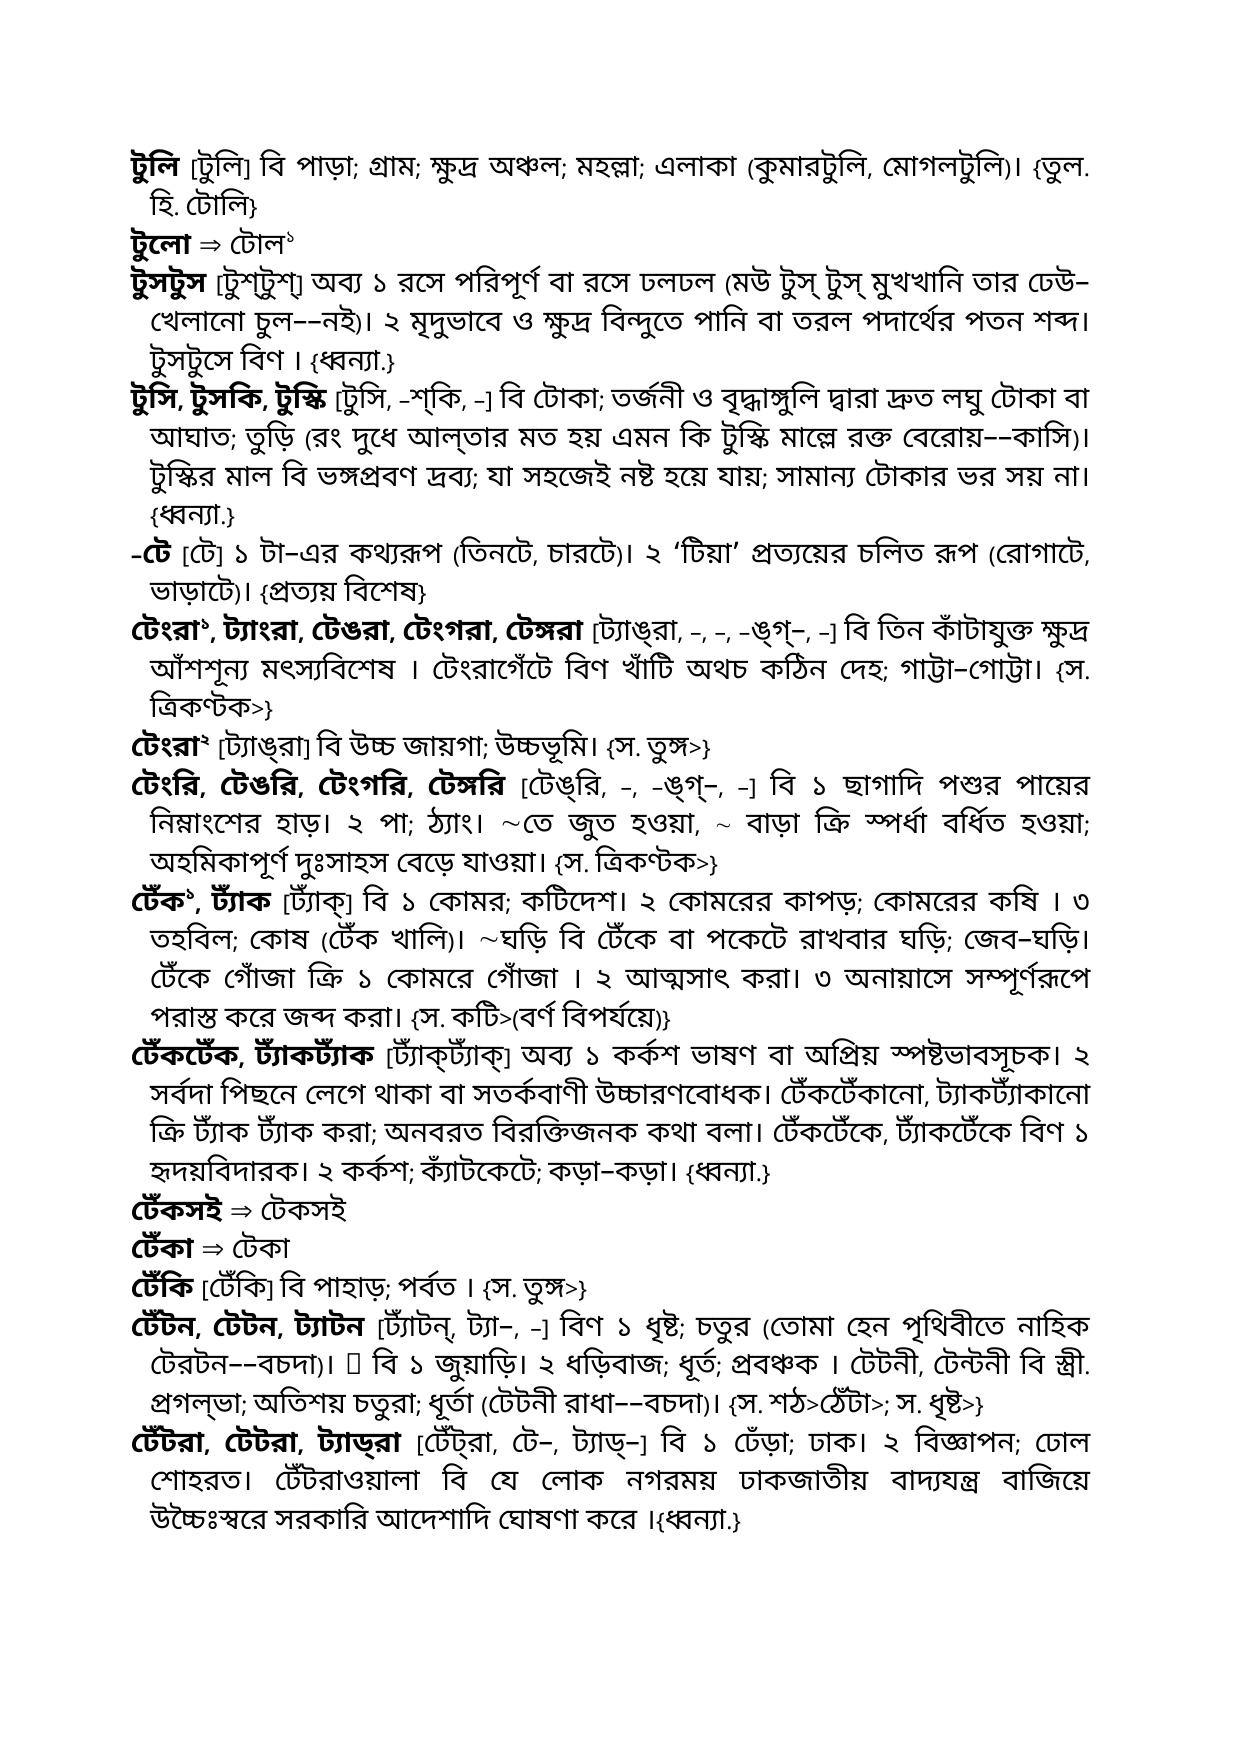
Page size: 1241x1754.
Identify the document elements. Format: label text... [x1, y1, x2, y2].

text টুসি, টুসকি, টুস্কি [টুসি, –শ্‌কি, –] বি টোকা; তর্জনী ও বৃদ্ধাঙ্গুলি দ্বারা দ্রুত লঘু টোকা বা আঘাত; তুড়ি (রং দুধে আল্‌তার মত হয় এমন কি টুস্কি মাল্লে রক্ত বেরোয়––কাসি)। টুস্কির মাল বি ভঙ্গপ্রবণ দ্রব্য; যা সহজেই নষ্ট হয়ে যায়; সামান্য টোকার ভর সয় না। {ধ্বন্যা.} [131, 382, 1090, 536]
text –টে [টে] ১ টা–এর কথ্যরূপ (তিনটে, চারটে)। ২ ‘টিয়া’ প্রত্যয়ের চলিত রূপ (রোগাটে, ভাড়াটে)। {প্রত্যয় বিশেষ} [131, 536, 1090, 614]
text টেঁকা টেকা [131, 1232, 1090, 1271]
text টুসটুস [টুশ্‌টুশ্‌] অব্য ১ রসে পরিপূর্ণ বা রসে ঢলঢল (মউ টুস্‌ টুস্‌ মুখখানি তার ঢেউ–খেলানো চুল––নই)। ২ মৃদুভাবে ও ক্ষুদ্র বিন্দুতে পানি বা তরল পদার্থের পতন শব্দ। টুসটুসে বিণ । {ধ্বন্যা.} [131, 266, 1090, 382]
text টুলি [টুলি] বি পাড়া; গ্রাম; ক্ষুদ্র অঞ্চল; মহল্লা; এলাকা (কুমারটুলি, মোগলটুলি)। {তুল. হি. টোলি} [131, 150, 1090, 227]
text টেংরি, টেঙরি, টেংগরি, টেঙ্গরি [টেঙ্‌রি, –, –ঙ্‌গ্‌–, –] বি ১ ছাগাদি পশুর পায়ের নিম্নাংশের হাড়। ২ পা; ঠ্যাং। তে জুত হওয়া, বাড়া ক্রি স্পর্ধা বর্ধিত হওয়া; অহমিকাপূর্ণ দুঃসাহস বেড়ে যাওয়া। {স. ত্রিকণ্টক>} [131, 768, 1090, 884]
text টেঁকি [টেঁকি] বি পাহাড়; পর্বত । {স. তুঙ্গ>} [131, 1271, 1090, 1309]
text টেঁটন, টেটন, ট্যাটন [ট্যাঁটন্‌, ট্যা–, –] বিণ ১ ধৃষ্ট; চতুর (তোমা হেন পৃথিবীতে নাহিক টেরটন––বচদা)। বি ১ জুয়াড়ি। ২ ধড়িবাজ; ধূর্ত; প্রবঞ্চক । টেটনী, টেন্টনী বি স্ত্রী. প্রগল্‌ভা; অতিশয় চতুরা; ধূর্তা (টেটনী রাধা––বচদা)। {স. শঠ>ঠেঁটা>; স. ধৃষ্ট>} [131, 1309, 1090, 1425]
text টেংরা১, ট্যাংরা, টেঙরা, টেংগরা, টেঙ্গরা [ট্যাঙ্‌রা, –, –, –ঙ্‌গ্‌–, –] বি তিন কাঁটাযুক্ত ক্ষুদ্র আঁশশূন্য মৎস্যবিশেষ । টেংরাগেঁটে বিণ খাঁটি অথচ কঠিন দেহ; গাট্টা–গোট্টা। {স. ত্রিকণ্টক>} [131, 614, 1090, 730]
text টেঁকসই টেকসই [131, 1193, 1090, 1232]
text টেংরা২ [ট্যাঙ্‌রা] বি উচ্চ জায়গা; উচ্চভূমি। {স. তুঙ্গ>} [131, 730, 1090, 768]
text টুলো টোল১ [131, 227, 1090, 266]
text টেঁক১, ট্যাঁক [ট্যাঁক্‌] বি ১ কোমর; কটিদেশ। ২ কোমরের কাপড়; কোমরের কষি । ৩ তহবিল; কোষ (টেঁক খালি)। ঘড়ি বি টেঁকে বা পকেটে রাখবার ঘড়ি; জেব–ঘড়ি। টেঁকে গোঁজা ক্রি ১ কোমরে গোঁজা । ২ আত্মসাৎ করা। ৩ অনায়াসে সম্পূর্ণরূপে পরাস্ত করে জব্দ করা। {স. কটি>(বর্ণ বিপর্যয়ে)} [131, 884, 1090, 1039]
text টেঁটরা, টেটরা, ট্যাড্‌রা [টেঁট্‌রা, টে–, ট্যাড্‌–] বি ১ ঢেঁড়া; ঢাক। ২ বিজ্ঞাপন; ঢোল শোহরত। টেঁটরাওয়ালা বি যে লোক নগরময় ঢাকজাতীয় বাদ্যযন্ত্র বাজিয়ে উচ্চৈঃস্বরে সরকারি আদেশাদি ঘোষণা করে ।{ধ্বন্যা.} [131, 1425, 1090, 1541]
text টেঁকটেঁক, ট্যাঁকট্যাঁক [ট্যাঁক্‌ট্যাঁক্‌] অব্য ১ কর্কশ ভাষণ বা অপ্রিয় স্পষ্টভাবসূচক। ২ সর্বদা পিছনে লেগে থাকা বা সতর্কবাণী উচ্চারণবোধক। টেঁকটেঁকানো, ট্যাকট্যাঁকানো ক্রি ট্যাঁক ট্যাঁক করা; অনবরত বিরক্তিজনক কথা বলা। টেঁকটেঁকে, ট্যাঁকটেঁকে বিণ ১ হৃদয়বিদারক। ২ কর্কশ; ক্যাঁটকেটে; কড়া–কড়া। {ধ্বন্যা.} [131, 1039, 1090, 1193]
